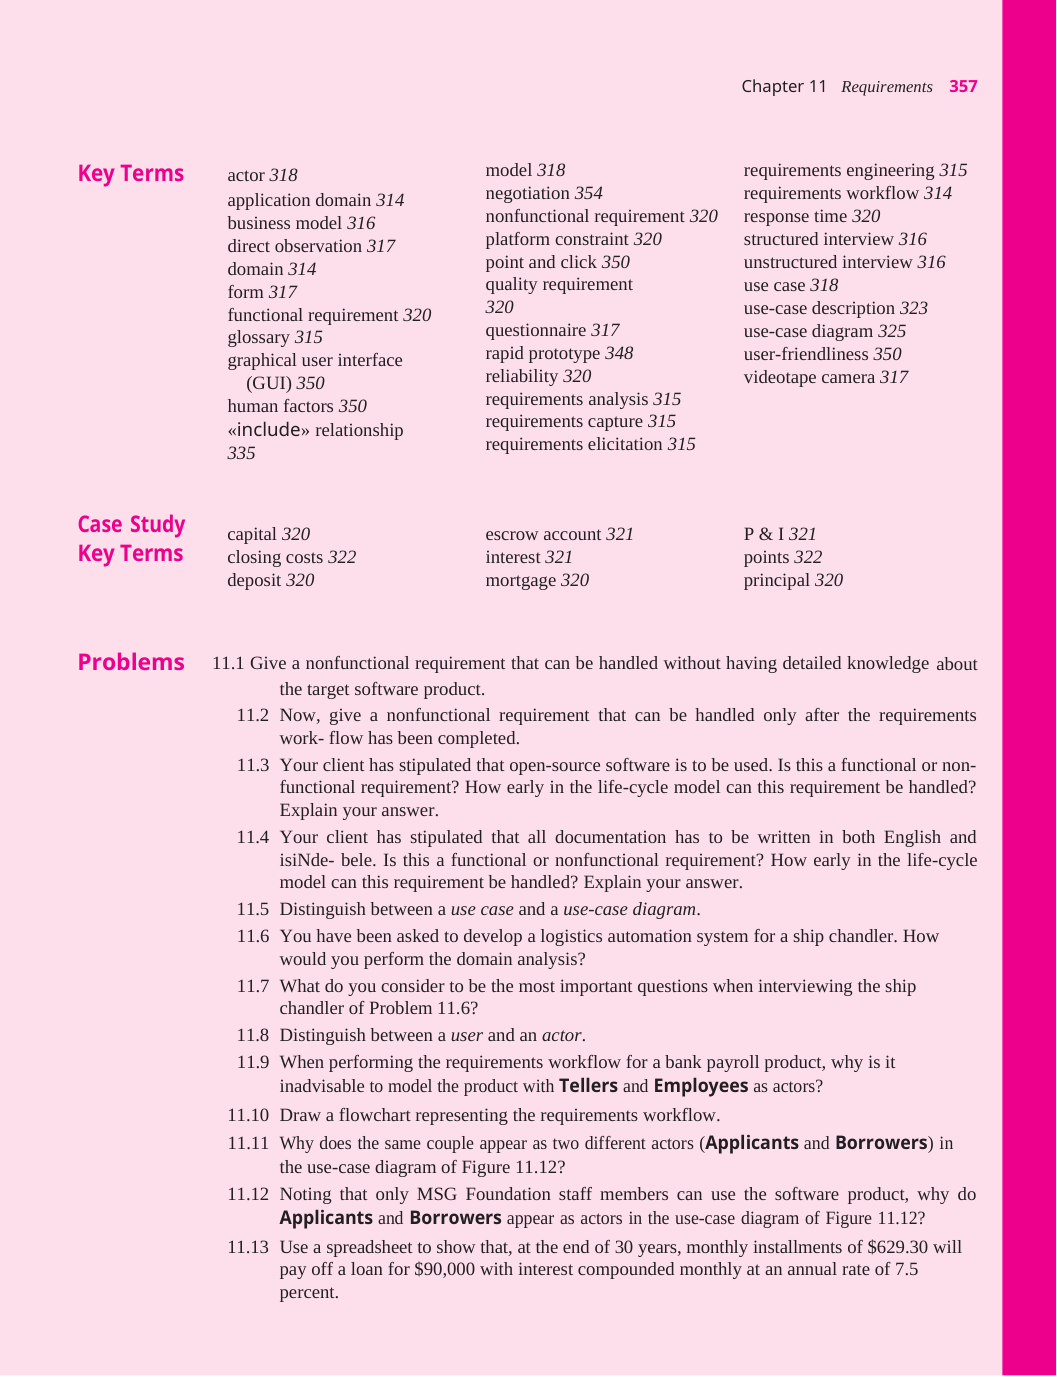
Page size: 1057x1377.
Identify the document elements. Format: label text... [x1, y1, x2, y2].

text capital 320 [227, 523, 360, 544]
text use-case diagram 325 [744, 320, 989, 341]
list Noting that only MSG Foundation staff members can use the software product, why do [227, 1183, 989, 1204]
text requirements elicitation 315 [485, 433, 722, 455]
text domain 314 [227, 258, 436, 279]
text use-case description 323 [744, 297, 989, 318]
text functional requirement 320 [227, 303, 436, 325]
text «include» relationship 335 [227, 416, 436, 463]
list Distinguish between a use case and a use-case diagram. [236, 898, 989, 920]
text Key Terms actor 318 [77, 157, 436, 188]
list Your client has stipulated that all documentation has to be written in both English and isiNde- bele. Is this a functional or nonfunctional requirement? How early in the life-cycle model can this requirement be handled? Explain your answer. [236, 826, 978, 893]
text Case Study Key Terms [77, 508, 207, 568]
list What do you consider to be the most important questions when interviewing the ship chandler of Problem 11.6? [237, 975, 978, 1019]
list Distinguish between a user and an actor. [236, 1024, 989, 1046]
text response time 320 [744, 205, 989, 227]
text business model 316 [227, 212, 436, 233]
text videotape camera 317 [744, 366, 989, 387]
text requirements analysis 315 [485, 387, 722, 409]
text Problems 11.1 Give a nonfunctional requirement that can be handled without having detailed knowledge about the target software product. [77, 646, 978, 699]
text reliability 320 [485, 364, 722, 386]
text application domain 314 [227, 189, 436, 210]
text glossary 315 [227, 326, 436, 348]
text principal 320 [743, 569, 989, 590]
text requirements capture 315 [485, 410, 722, 432]
text mortgage 320 [485, 569, 638, 590]
list When performing the requirements workflow for a bank payroll product, why is it inadvisable to model the product with Tellers and Employees as actors? [237, 1051, 978, 1098]
list Use a spreadsheet to show that, at the end of 30 years, monthly installments of $629.30 will pay off a loan for $90,000 with interest compounded monthly at an annual rate of 7.5 percent. [227, 1236, 978, 1302]
text unstructured interview 316 [744, 251, 989, 272]
text negotiation 354 [485, 182, 722, 204]
list Why does the same couple appear as two different actors (Applicants and Borrowers) in the use-case diagram of Figure 11.12? [227, 1129, 978, 1178]
text deposit 320 [227, 569, 360, 590]
list You have been asked to develop a logistics automation system for a ship chandler. How would you perform the domain analysis? [237, 925, 978, 969]
text escrow account 321 [485, 523, 638, 544]
text requirements workflow 314 [744, 182, 989, 204]
text user-friendliness 350 [744, 343, 989, 364]
text use case 318 [744, 274, 989, 295]
text form 317 [227, 281, 436, 302]
list Draw a flowchart representing the requirements workflow. [227, 1104, 989, 1125]
text requirements engineering 315 [744, 159, 989, 181]
text P & I 321 [743, 523, 989, 544]
list Your client has stipulated that open-source software is to be used. Is this a functional or non- functional requirement? How early in the life-cycle model can this requirement be handled? Explain your answer. [237, 754, 978, 821]
text platform constraint 320 point and click 350 quality requirement 320 [485, 228, 666, 317]
text structured interview 316 [744, 228, 989, 249]
text Chapter 11 Requirements 357 [211, 74, 978, 97]
text model 318 [485, 159, 722, 181]
text closing costs 322 [227, 546, 360, 567]
text nonfunctional requirement 320 [485, 205, 722, 227]
text points 322 [743, 546, 989, 567]
text questionnaire 317 [485, 319, 722, 340]
text graphical user interface (GUI) 350 [227, 349, 405, 393]
text Applicants and Borrowers appear as actors in the use-case diagram of Figure 11.12? [279, 1204, 989, 1230]
text direct observation 317 [227, 235, 436, 256]
text interest 321 [485, 546, 638, 567]
text human factors 350 [227, 394, 436, 416]
text rapid prototype 348 [485, 342, 722, 363]
list Now, give a nonfunctional requirement that can be handled only after the requirements work- flow has been completed. [236, 704, 978, 748]
